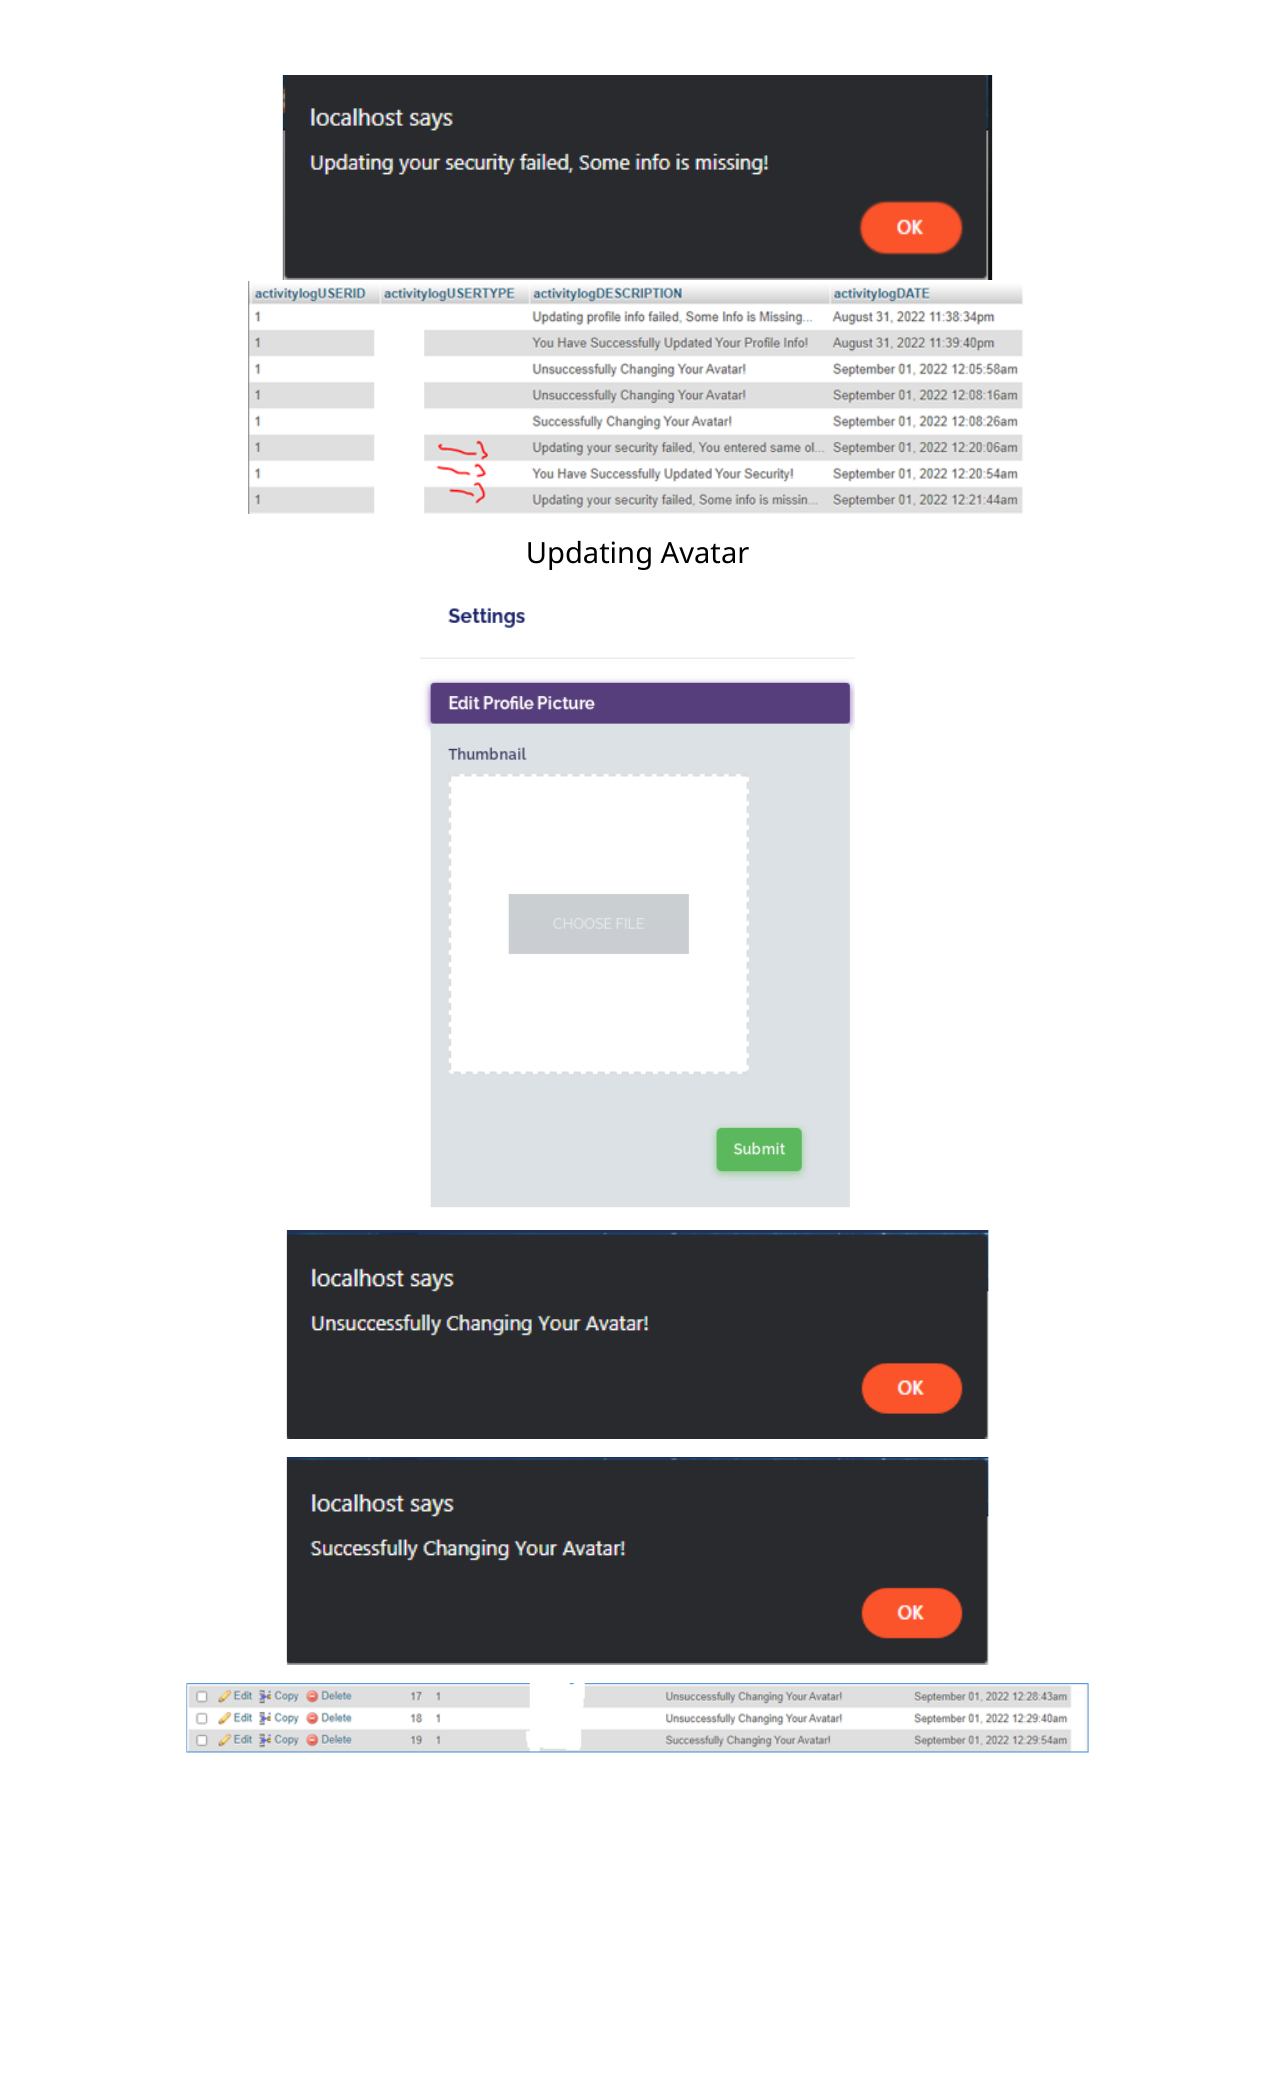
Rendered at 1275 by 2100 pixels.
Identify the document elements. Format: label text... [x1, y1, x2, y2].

picture [286, 1457, 989, 1665]
picture [420, 575, 855, 1212]
picture [186, 1683, 1089, 1754]
picture [282, 75, 993, 280]
picture [248, 281, 1027, 514]
picture [286, 1230, 989, 1439]
subtitle Updating Avatar [75, 532, 1200, 572]
